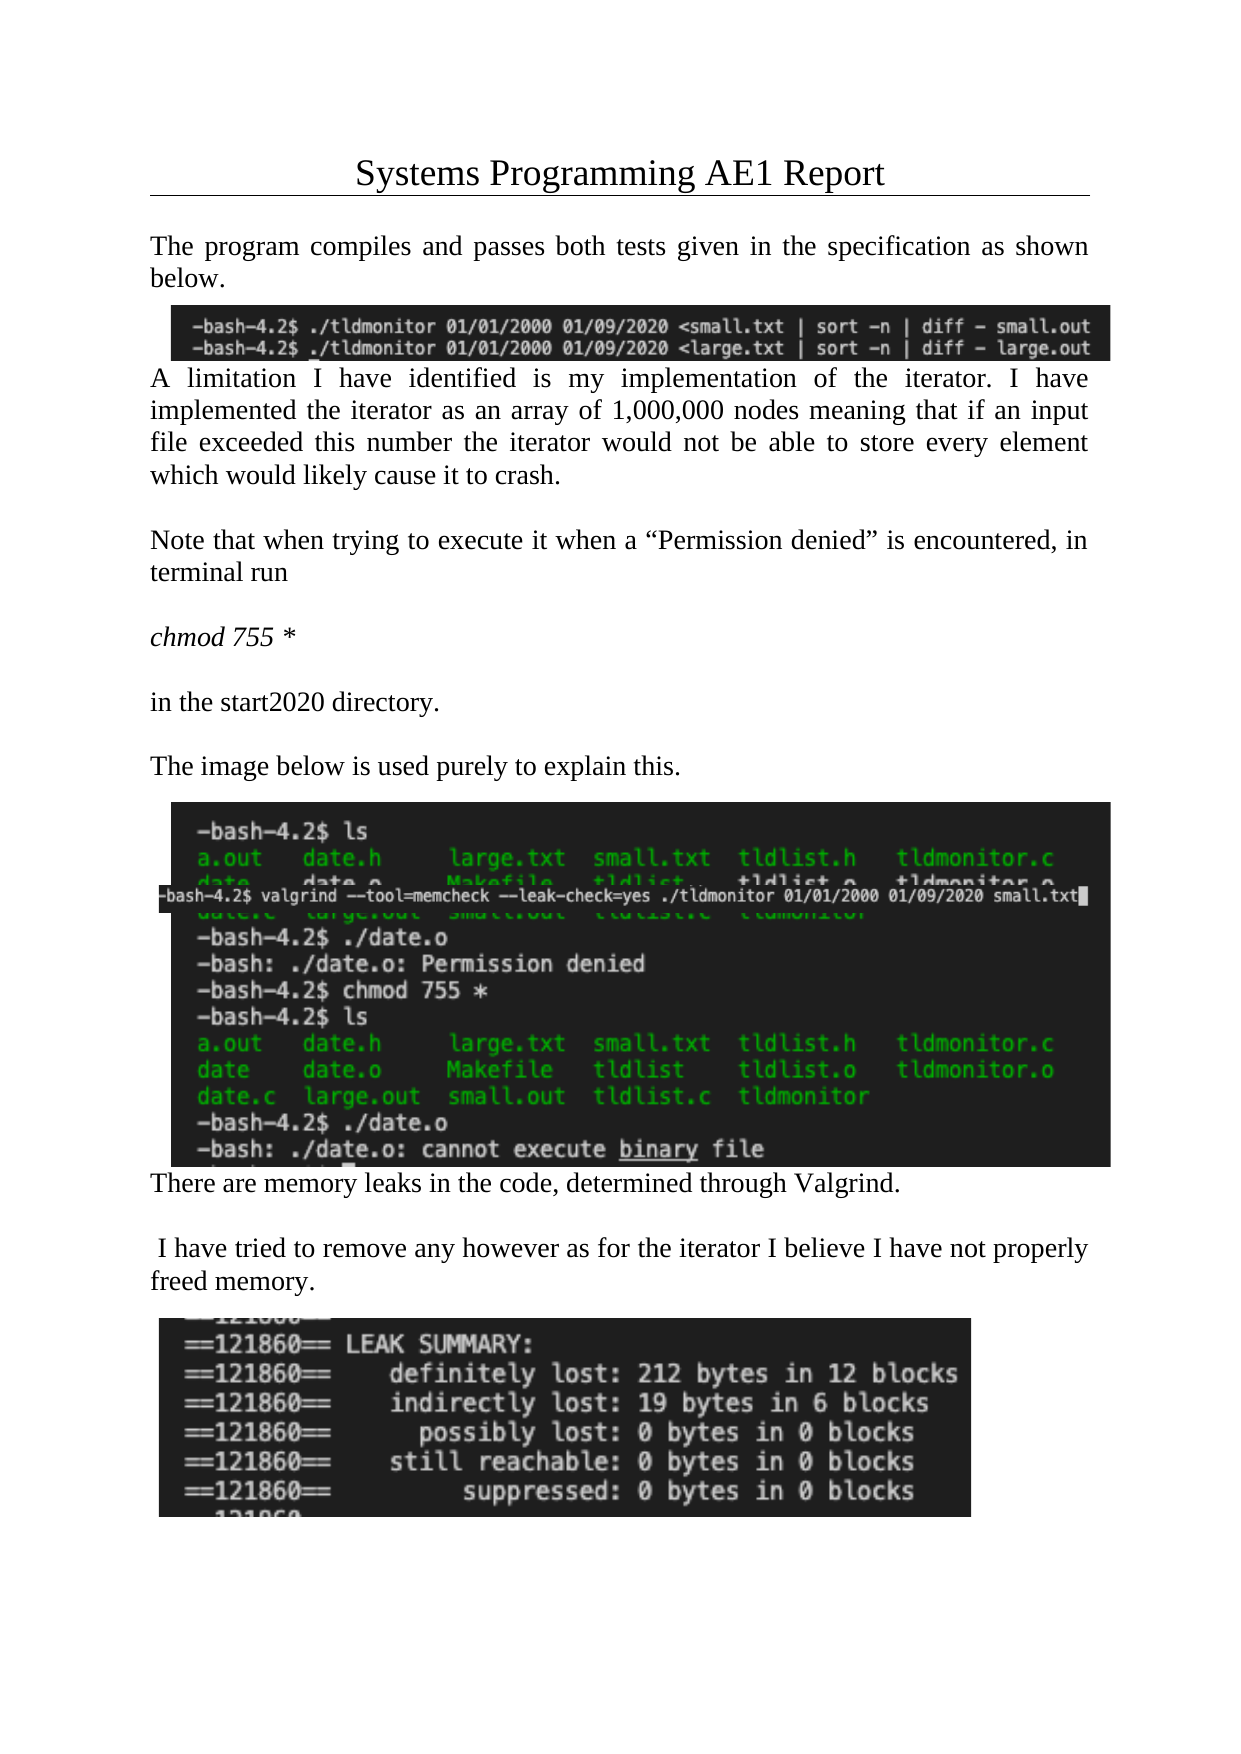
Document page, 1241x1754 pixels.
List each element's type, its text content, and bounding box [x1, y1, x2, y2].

text chmod 755 * [150, 620, 1090, 652]
text A limitation I have identified is my implementation of the iterator. I have implemented the iterator as an array of 1,000,000 nodes meaning that if an input file exceeded this number the iterator would not be able to store every element which would likely cause it to crash. [150, 358, 1090, 490]
picture [158, 802, 1111, 1167]
text I have tried to remove any however as for the iterator I believe I have not properly freed memory. [150, 1231, 1090, 1296]
picture [170, 305, 1111, 361]
text The image below is used purely to explain this. [150, 749, 1090, 782]
text The program compiles and passes both tests given in the specification as shown below. [150, 229, 1090, 293]
text in the start2020 directory. [150, 685, 1090, 717]
picture [158, 1318, 972, 1517]
text Systems Programming AE1 Report [150, 150, 1090, 195]
text Note that when trying to execute it when a “Permission denied” is encountered, in terminal run [150, 523, 1090, 587]
